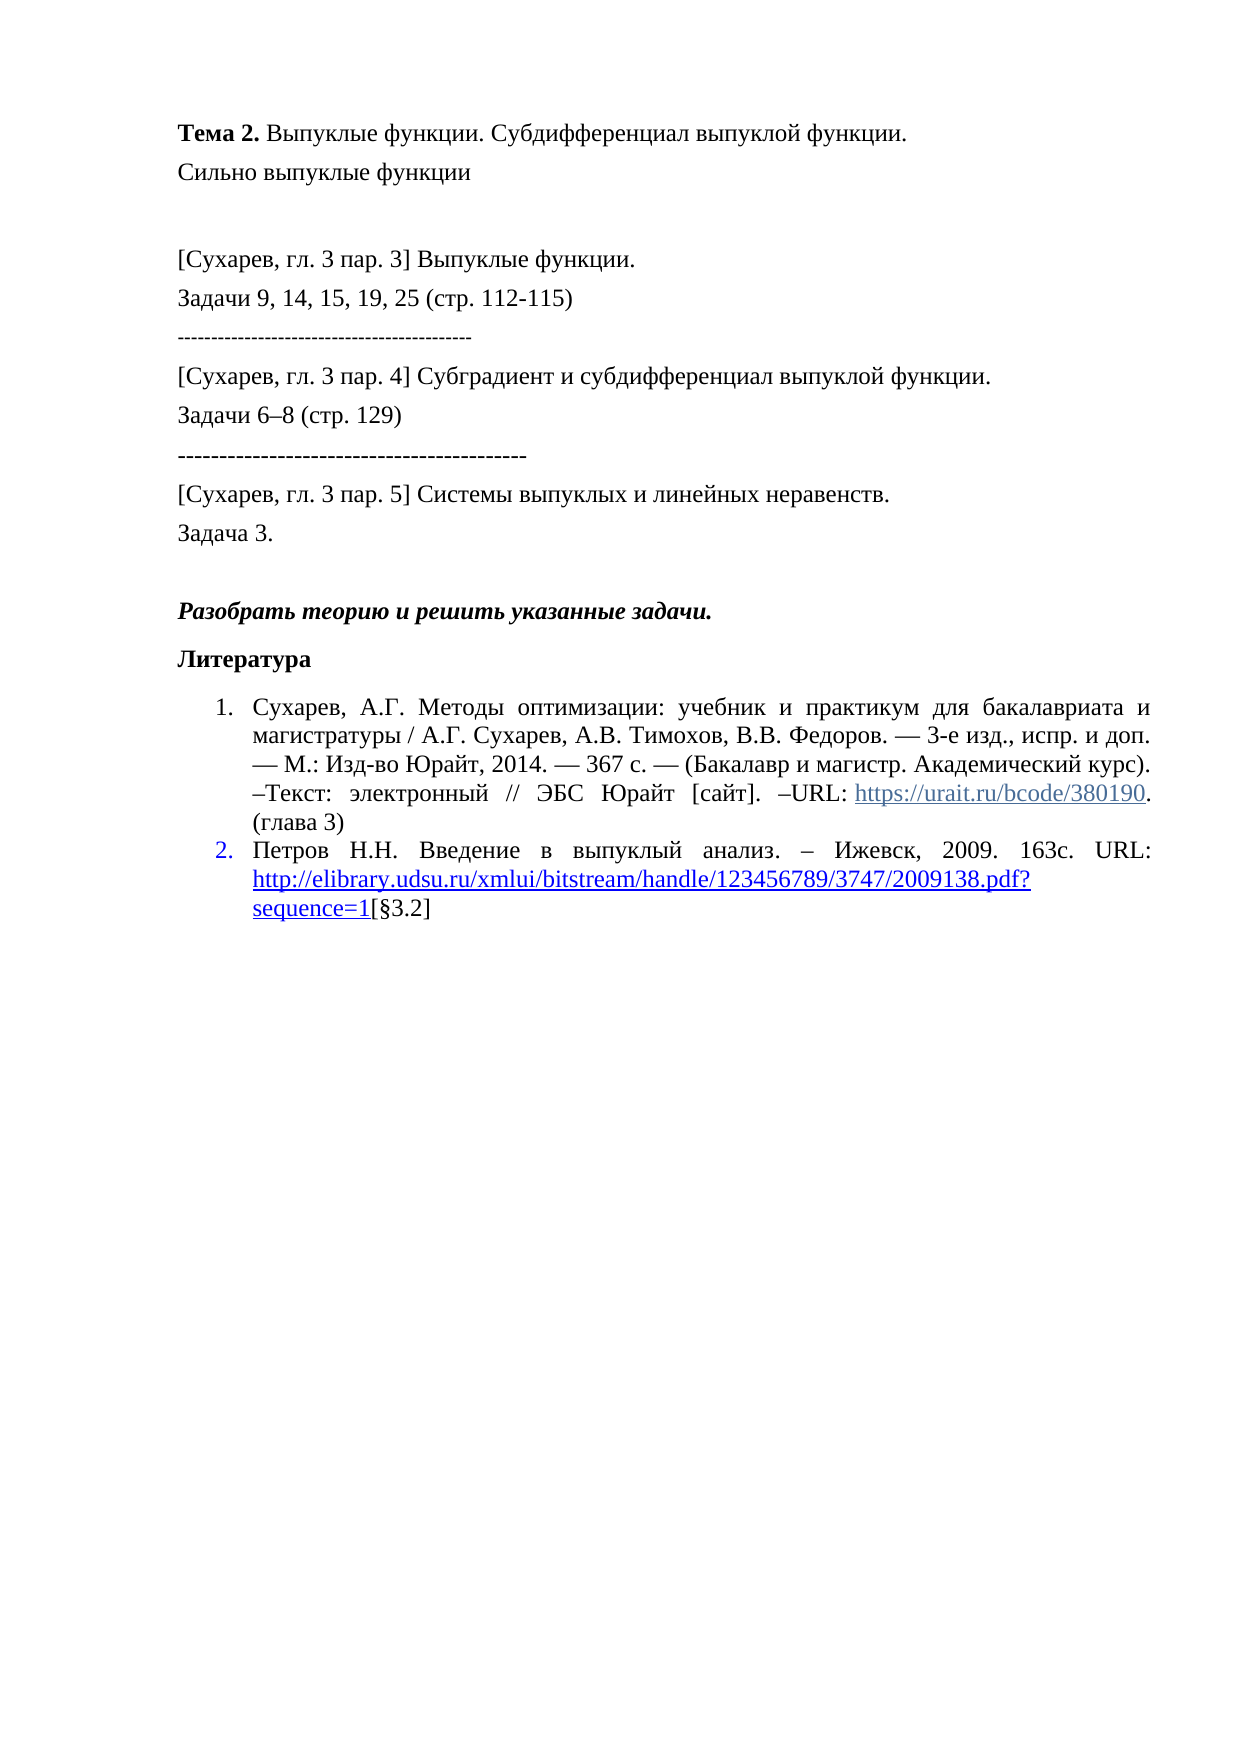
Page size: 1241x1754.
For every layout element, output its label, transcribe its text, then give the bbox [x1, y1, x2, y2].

text -------------------------------------------- [177, 322, 1152, 351]
text Задачи 9, 14, 15, 19, 25 (стр. 112-115) [177, 283, 1152, 312]
text Задачи 6–8 (стр. 129) [177, 401, 1152, 429]
text Тема 2. Выпуклые функции. Субдифференциал выпуклой функции. [177, 118, 1152, 147]
text [Сухарев, гл. 3 пар. 5] Системы выпуклых и линейных неравенств. [177, 479, 1152, 508]
text Литература [177, 644, 1152, 673]
text Задача 3. [177, 518, 1152, 547]
text Разобрать теорию и решить указанные задачи. [177, 596, 1152, 625]
list Петров Н.Н. Введение в выпуклый анализ. – Ижевск, 2009. 163c. URL: http://elibrary.udsu.ru/xmlui/bitstream/handle/123456789/3747/2009138.pdf?sequence=1[§3.2] [215, 836, 1152, 922]
text [Сухарев, гл. 3 пар. 4] Субградиент и субдифференциал выпуклой функции. [177, 361, 1152, 390]
text ------------------------------------------ [177, 440, 1152, 468]
text Сильно выпуклые функции [177, 157, 1152, 186]
text [Сухарев, гл. 3 пар. 3] Выпуклые функции. [177, 244, 1152, 273]
list Сухарев, А.Г. Методы оптимизации: учебник и практикум для бакалавриата и магистратуры / А.Г. Сухарев, А.В. Тимохов, В.В. Федоров. — 3-е изд., испр. и доп. — М.: Изд-во Юрайт, 2014. — 367 с. — (Бакалавр и магистр. Академический курс). –Текст: электронный // ЭБС Юрайт [сайт]. –URL: https://urait.ru/bcode/380190. (глава 3) [215, 692, 1152, 836]
